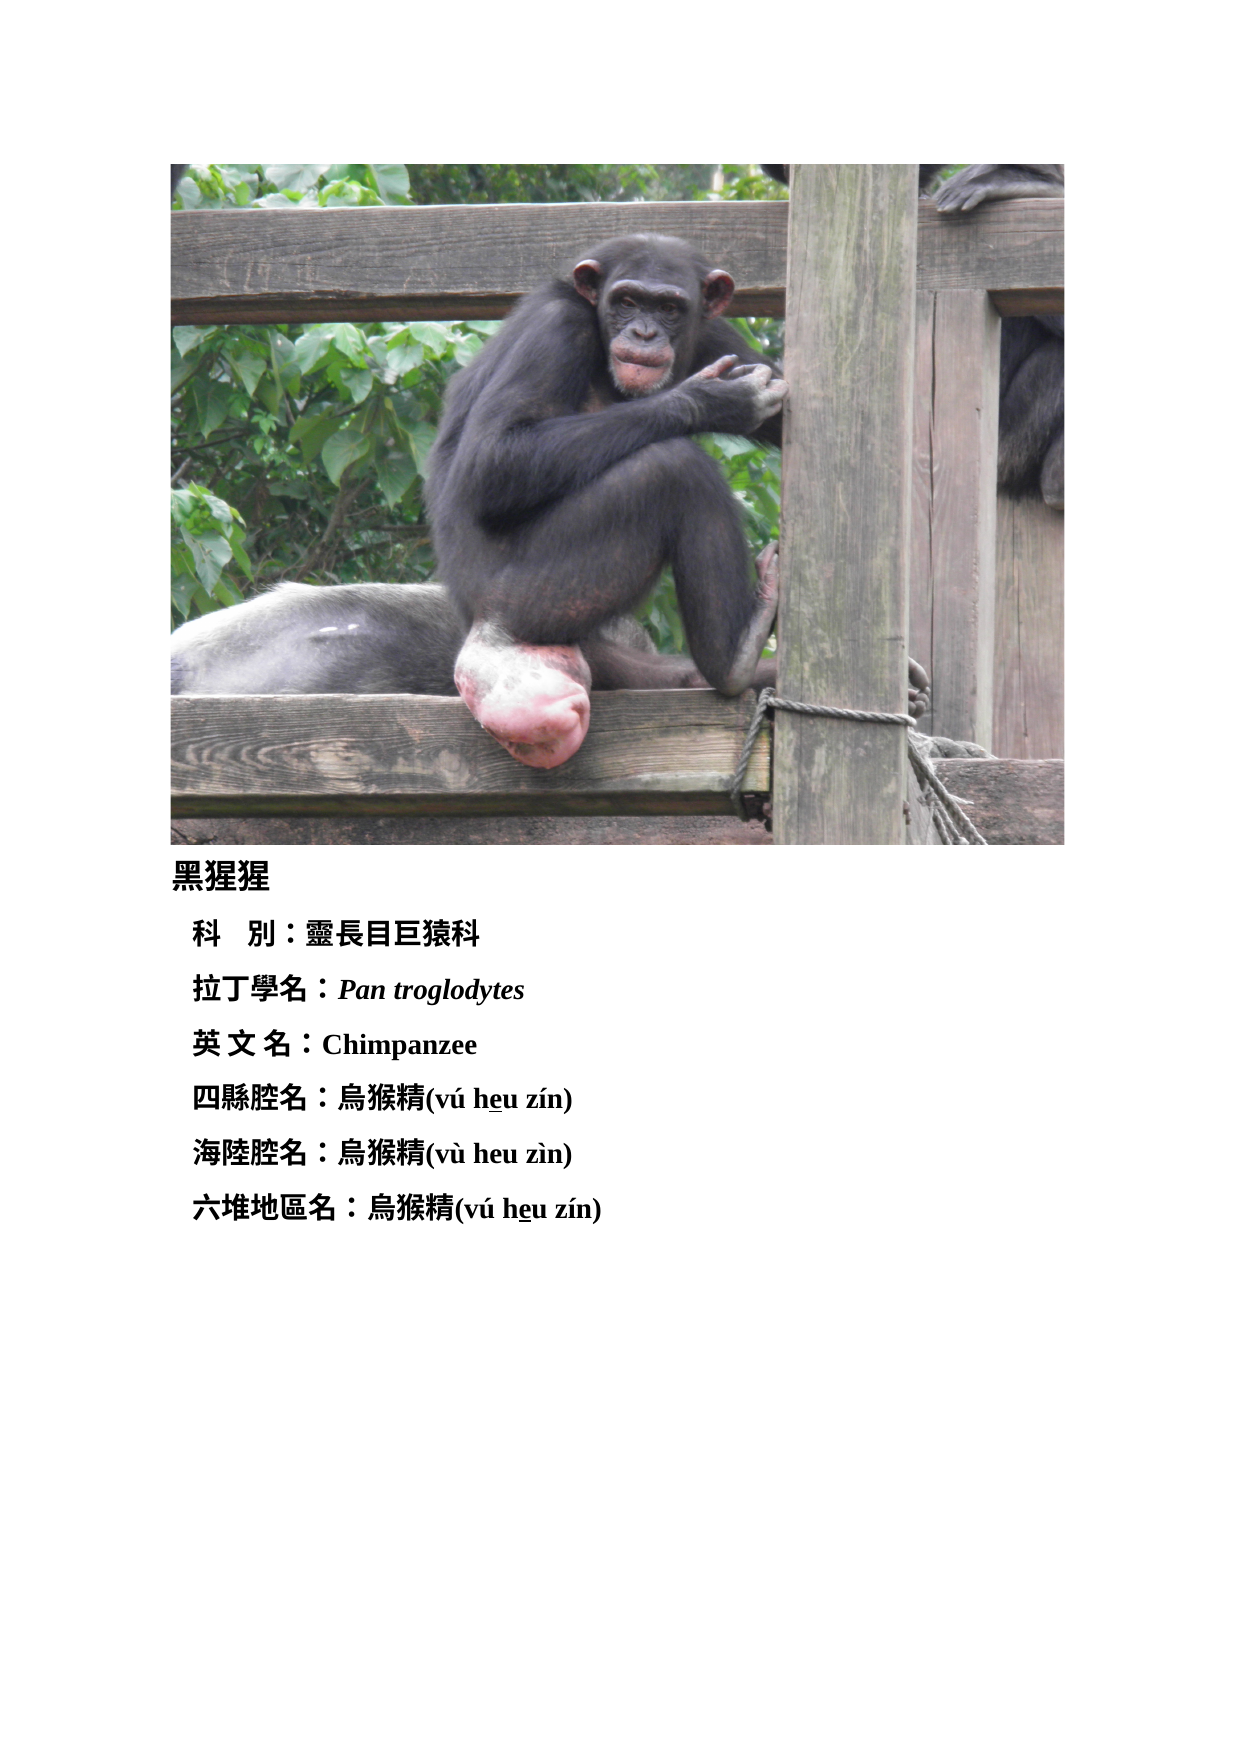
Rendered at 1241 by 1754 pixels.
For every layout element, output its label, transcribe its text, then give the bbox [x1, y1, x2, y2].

picture [170, 164, 1065, 845]
table_header [160, 165, 1078, 850]
table_cell 黑猩猩 科 別：靈長目巨猿科 拉丁學名：Pan troglodytes 英 文 名：Chimpanzee 四縣腔名：烏猴精(vú heu zín) 海陸腔名：烏猴精(vù heu zìn) 六堆地區名：烏猴精(vú heu zín) [160, 850, 1078, 1234]
